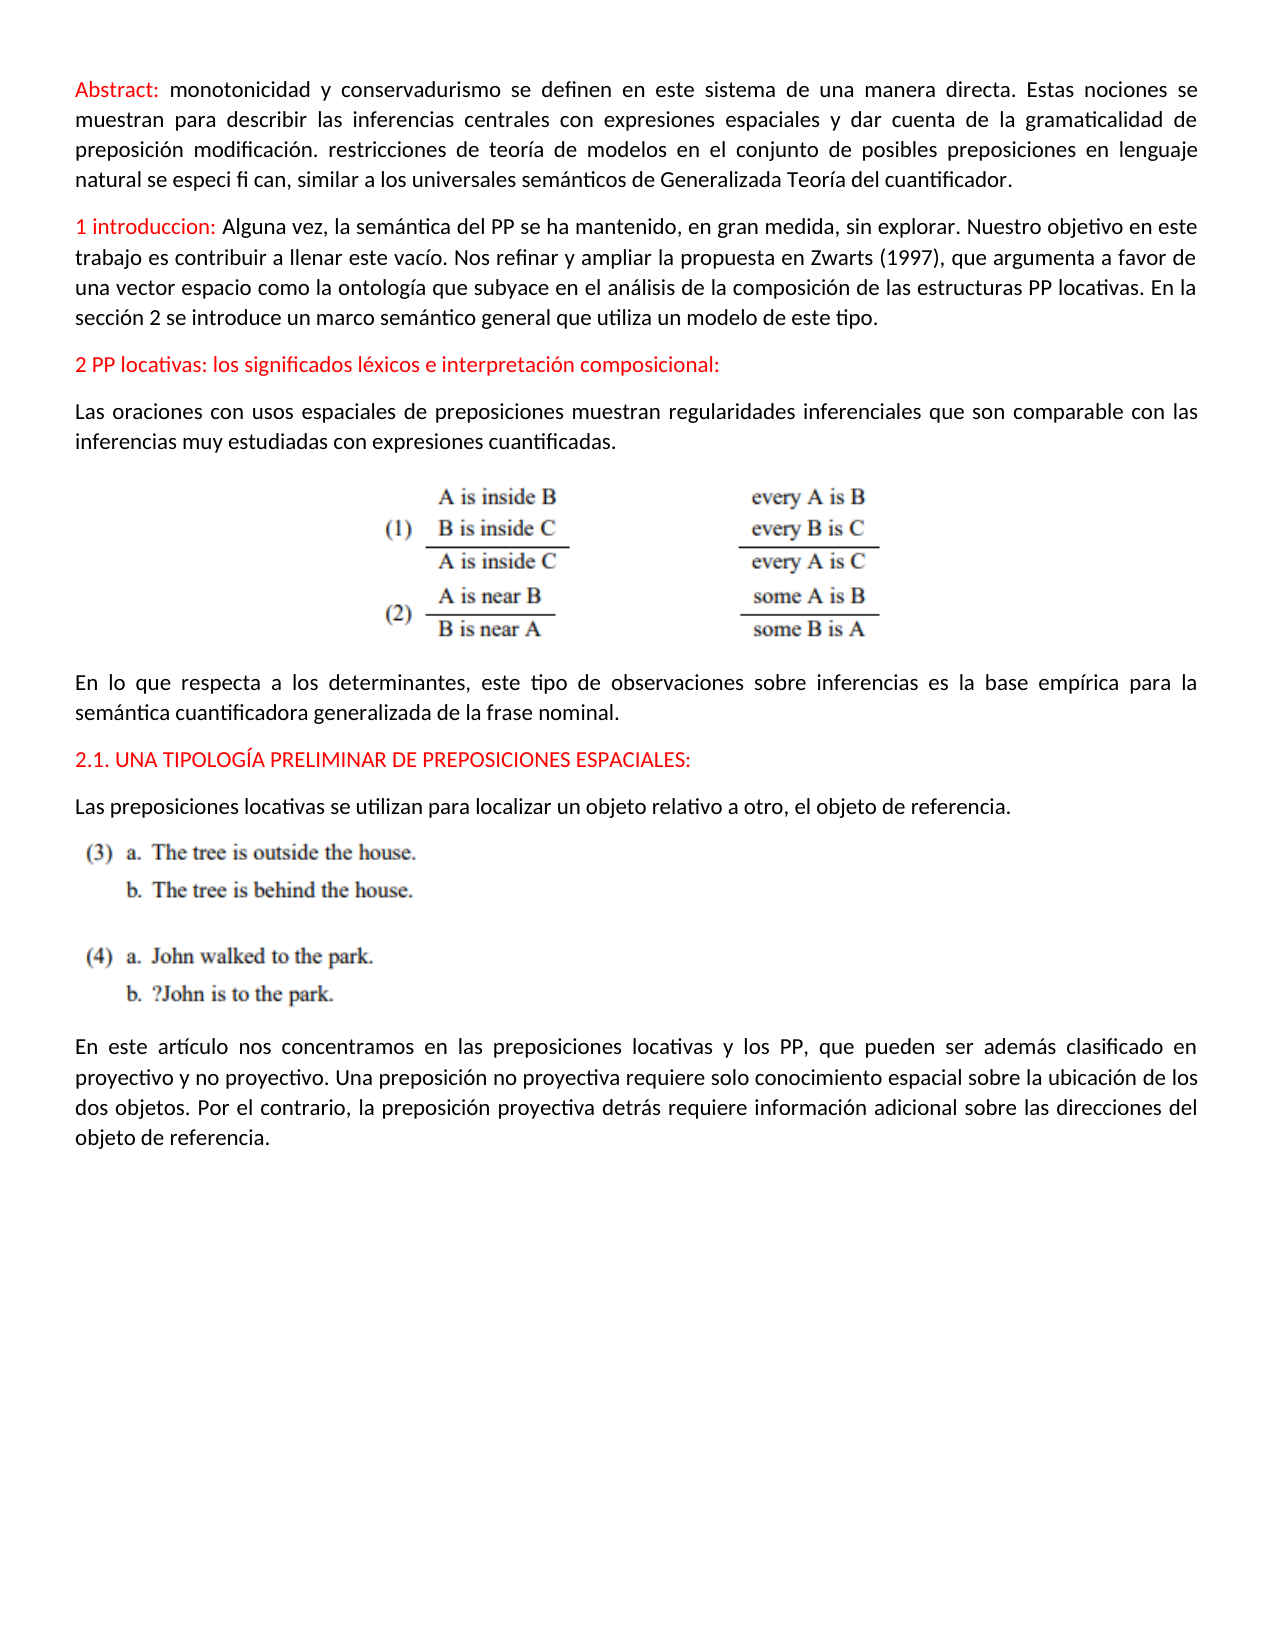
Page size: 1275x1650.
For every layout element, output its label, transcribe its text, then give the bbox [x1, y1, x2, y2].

text Abstract: monotonicidad y conservadurismo se definen en este sistema de una manera directa. Estas nociones se muestran para describir las inferencias centrales con expresiones espaciales y dar cuenta de la gramaticalidad de preposición modificación. restricciones de teoría de modelos en el conjunto de posibles preposiciones en lenguaje natural se especi fi can, similar a los universales semánticos de Generalizada Teoría del cuantificador. [75, 75, 1200, 194]
text 1 introduccion: Alguna vez, la semántica del PP se ha mantenido, en gran medida, sin explorar. Nuestro objetivo en este trabajo es contribuir a llenar este vacío. Nos refinar y ampliar la propuesta en Zwarts (1997), que argumenta a favor de una vector espacio como la ontología que subyace en el análisis de la composición de las estructuras PP locativas. En la sección 2 se introduce un marco semántico general que utiliza un modelo de este tipo. [75, 212, 1200, 331]
text En lo que respecta a los determinantes, este tipo de observaciones sobre inferencias es la base empírica para la semántica cuantificadora generalizada de la frase nominal. [75, 668, 1200, 726]
text 2.1. UNA TIPOLOGÍA PRELIMINAR DE PREPOSICIONES ESPACIALES: [75, 745, 1200, 773]
text 2 PP locativas: los significados léxicos e interpretación composicional: [75, 350, 1200, 378]
text Las preposiciones locativas se utilizan para localizar un objeto relativo a otro, el objeto de referencia. [75, 792, 1200, 820]
text En este artículo nos concentramos en las preposiciones locativas y los PP, que pueden ser además clasificado en proyectivo y no proyectivo. Una preposición no proyectiva requiere solo conocimiento espacial sobre la ubicación de los dos objetos. Por el contrario, la preposición proyectiva detrás requiere información adicional sobre las direcciones del objeto de referencia. [75, 1032, 1200, 1151]
text Las oraciones con usos espaciales de preposiciones muestran regularidades inferenciales que son comparable con las inferencias muy estudiadas con expresiones cuantificadas. [75, 397, 1200, 455]
